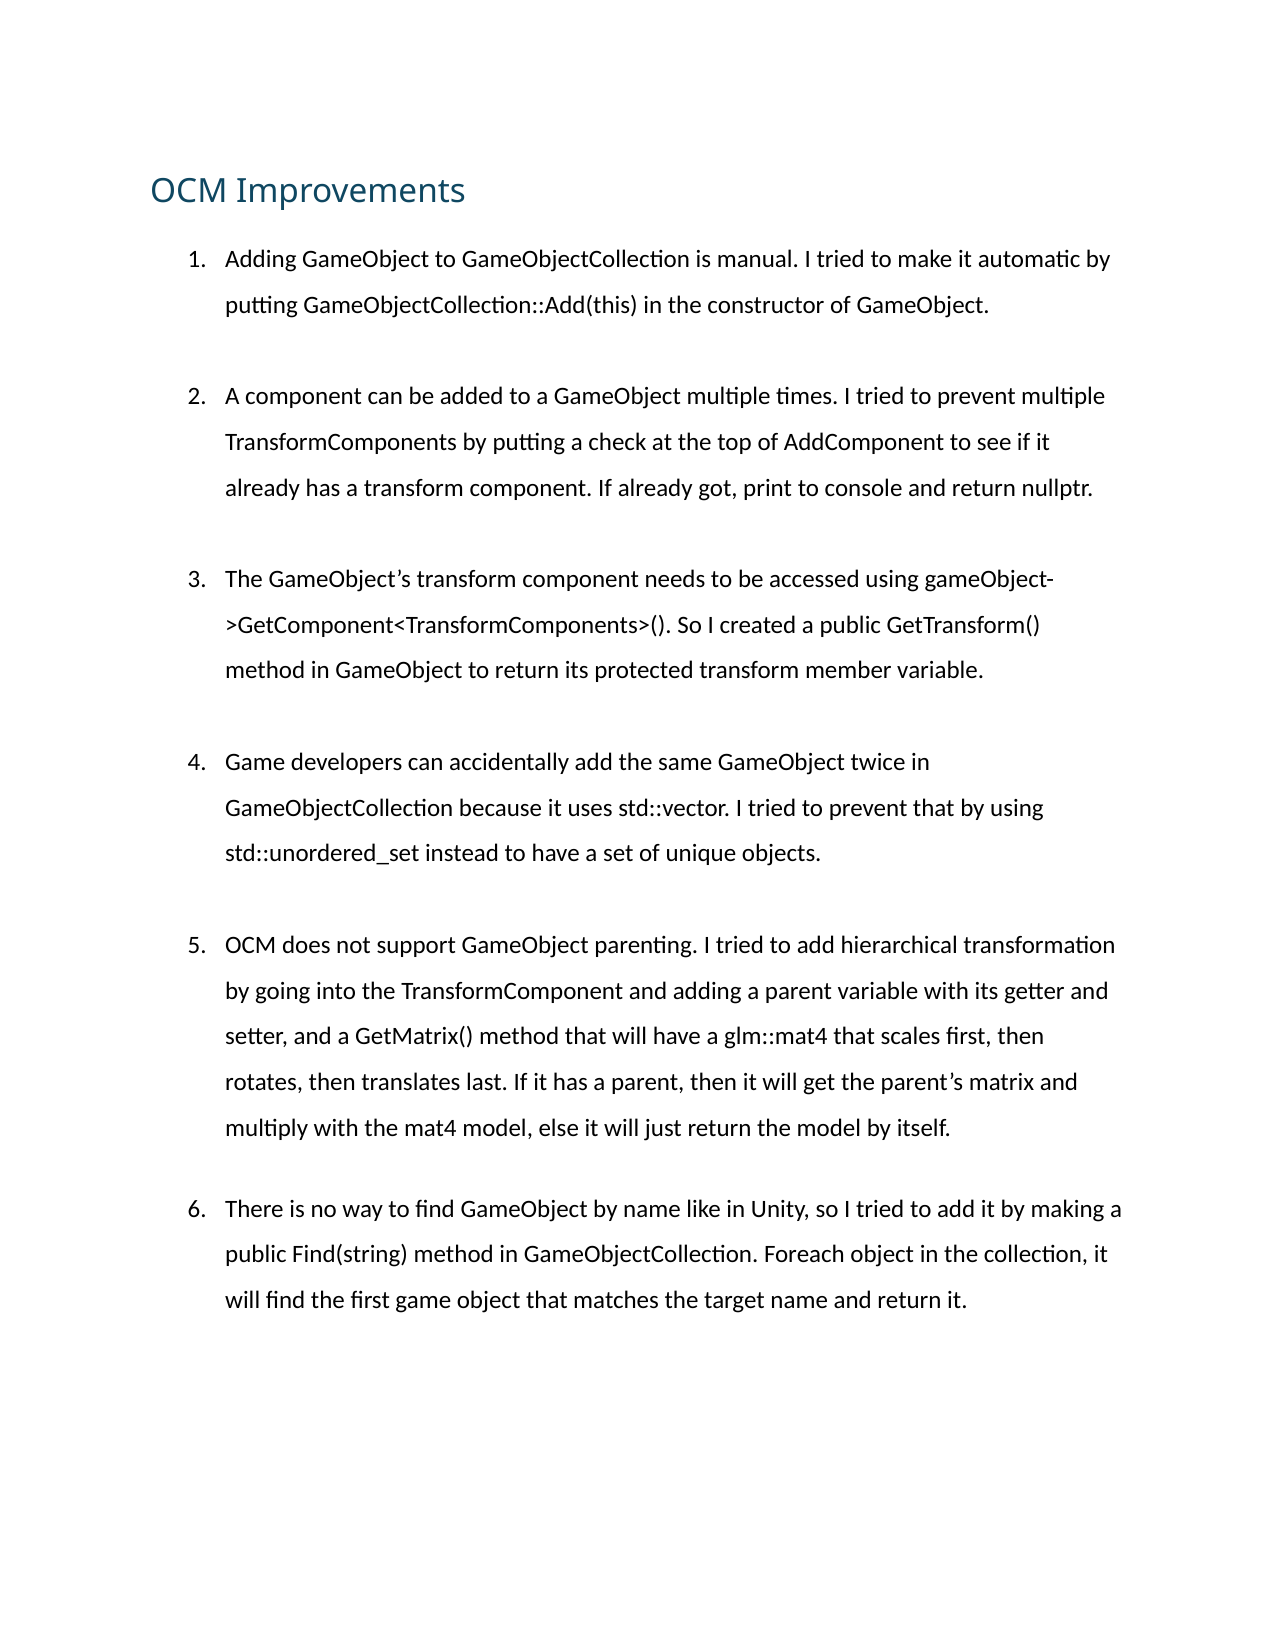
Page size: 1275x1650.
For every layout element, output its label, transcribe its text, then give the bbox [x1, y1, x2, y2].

subtitle OCM Improvements [150, 167, 1125, 212]
list already has a transform component. If already got, print to console and return nullptr. [225, 472, 1125, 502]
list The GameObject’s transform component needs to be accessed using gameObject->GetComponent<TransformComponents>(). So I created a public GetTransform() method in GameObject to return its protected transform member variable. [187, 563, 1125, 685]
list OCM does not support GameObject parenting. I tried to add hierarchical transformation by going into the TransformComponent and adding a parent variable with its getter and setter, and a GetMatrix() method that will have a glm::mat4 that scales first, then rotates, then translates last. If it has a parent, then it will get the parent’s matrix and multiply with the mat4 model, else it will just return the model by itself. [187, 929, 1125, 1142]
list Game developers can accidentally add the same GameObject twice in GameObjectCollection because it uses std::vector. I tried to prevent that by using std::unordered_set instead to have a set of unique objects. [187, 746, 1125, 868]
list There is no way to find GameObject by name like in Unity, so I tried to add it by making a public Find(string) method in GameObjectCollection. Foreach object in the collection, it will find the first game object that matches the target name and return it. [187, 1193, 1125, 1315]
list A component can be added to a GameObject multiple times. I tried to prevent multiple TransformComponents by putting a check at the top of AddComponent to see if it [187, 380, 1125, 457]
list Adding GameObject to GameObjectCollection is manual. I tried to make it automatic by putting GameObjectCollection::Add(this) in the constructor of GameObject. [187, 243, 1125, 319]
